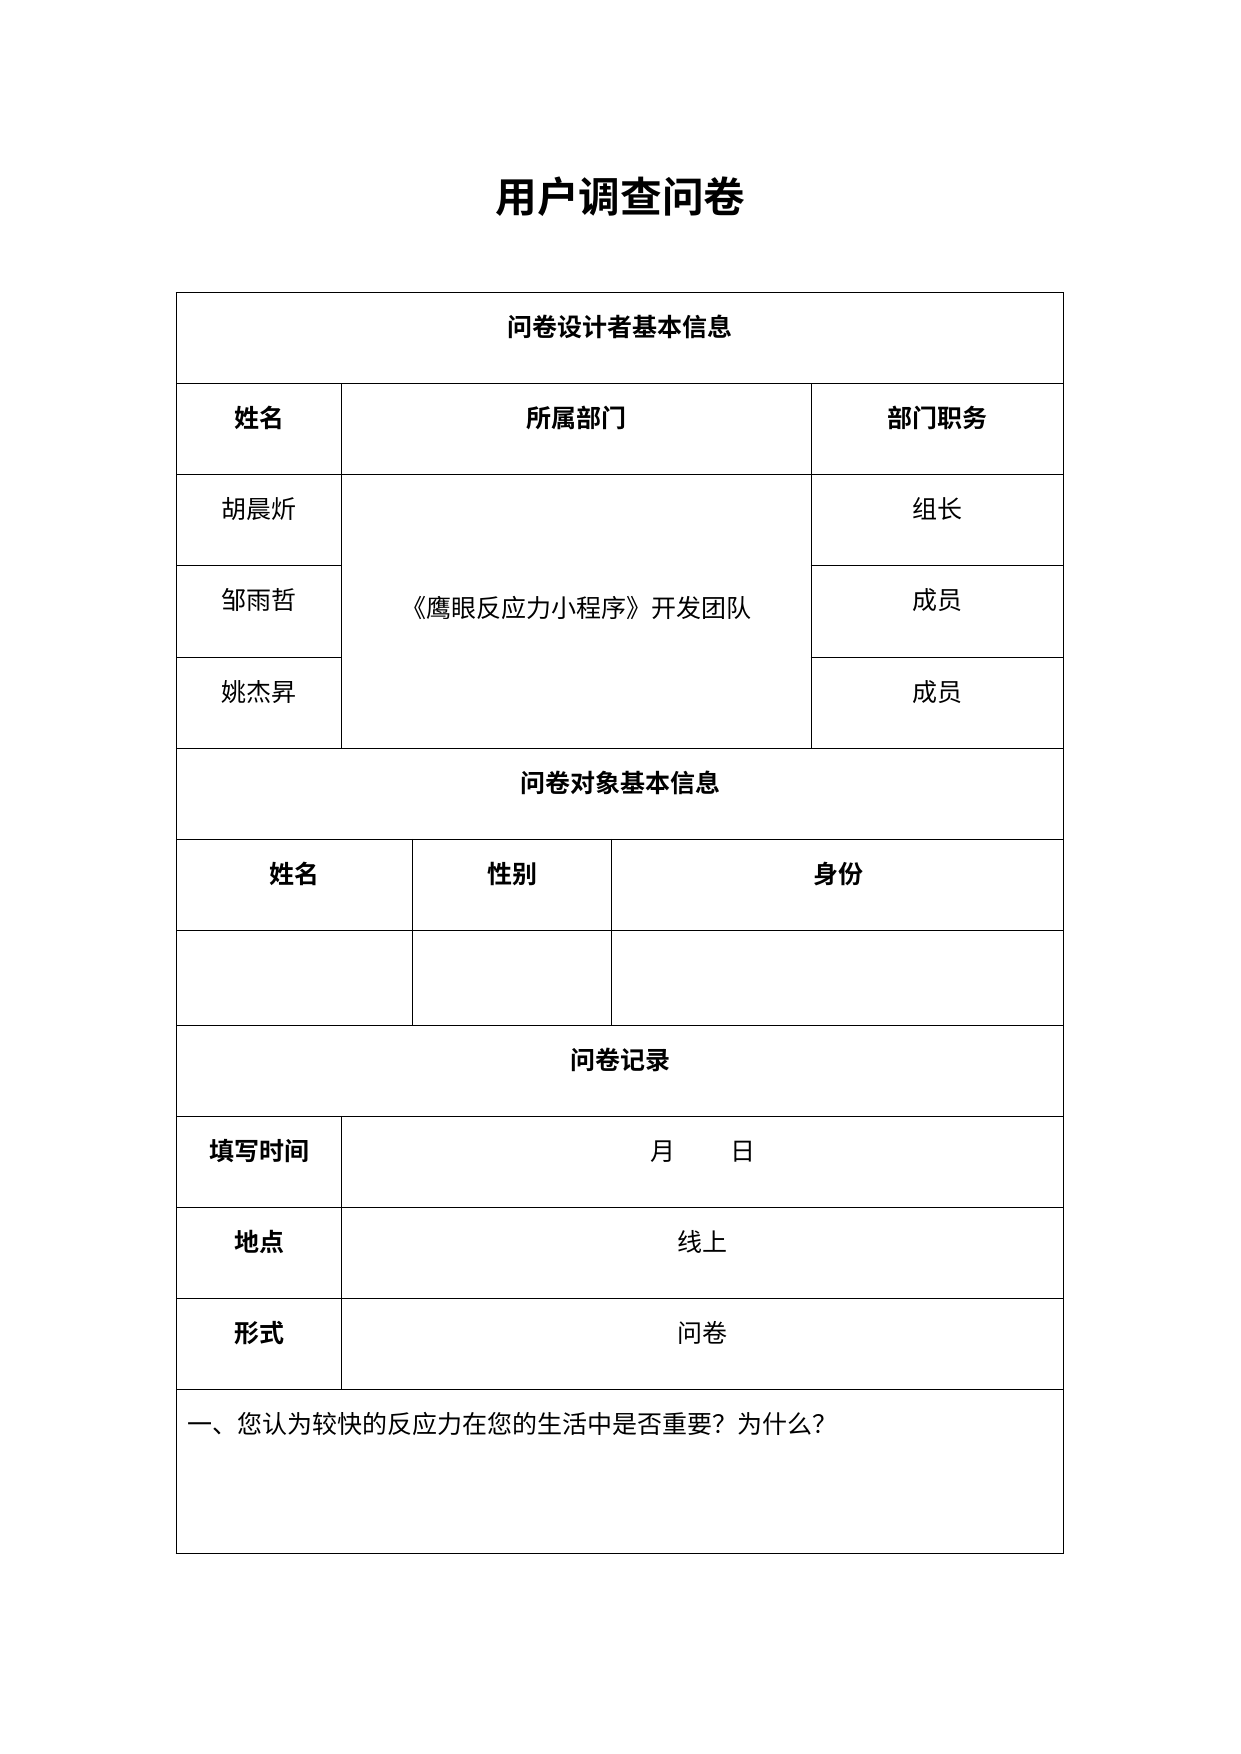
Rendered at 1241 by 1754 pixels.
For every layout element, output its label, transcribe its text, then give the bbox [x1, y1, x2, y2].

table_cell 所属部门 [342, 384, 811, 474]
table_cell 身份 [612, 840, 1063, 930]
table_cell 组长 [812, 475, 1063, 565]
table_cell [177, 931, 412, 1025]
table_cell 问卷 [342, 1299, 1063, 1389]
table_cell 成员 [812, 658, 1063, 748]
table_cell 线上 [342, 1208, 1063, 1298]
table_cell 月 日 [342, 1117, 1063, 1207]
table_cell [177, 1390, 1063, 1553]
table_cell [413, 931, 611, 1025]
table_cell 邹雨哲 [177, 566, 341, 657]
table_cell 问卷记录 [177, 1026, 1063, 1116]
table_cell [612, 931, 1063, 1025]
table_header 问卷设计者基本信息 [177, 293, 1063, 383]
text 用户调查问卷 [187, 162, 1053, 227]
table_cell 成员 [812, 566, 1063, 657]
table_cell 《鹰眼反应力小程序》开发团队 [342, 475, 811, 748]
table_cell 地点 [177, 1208, 341, 1298]
table_cell 性别 [413, 840, 611, 930]
table_cell 形式 [177, 1299, 341, 1389]
table_cell 问卷对象基本信息 [177, 749, 1063, 839]
table_cell 部门职务 [812, 384, 1063, 474]
table_cell 胡晨炘 [177, 475, 341, 565]
table_cell 姓名 [177, 840, 412, 930]
table_cell 姚杰昇 [177, 658, 341, 748]
table_cell 姓名 [177, 384, 341, 474]
table_cell 填写时间 [177, 1117, 341, 1207]
